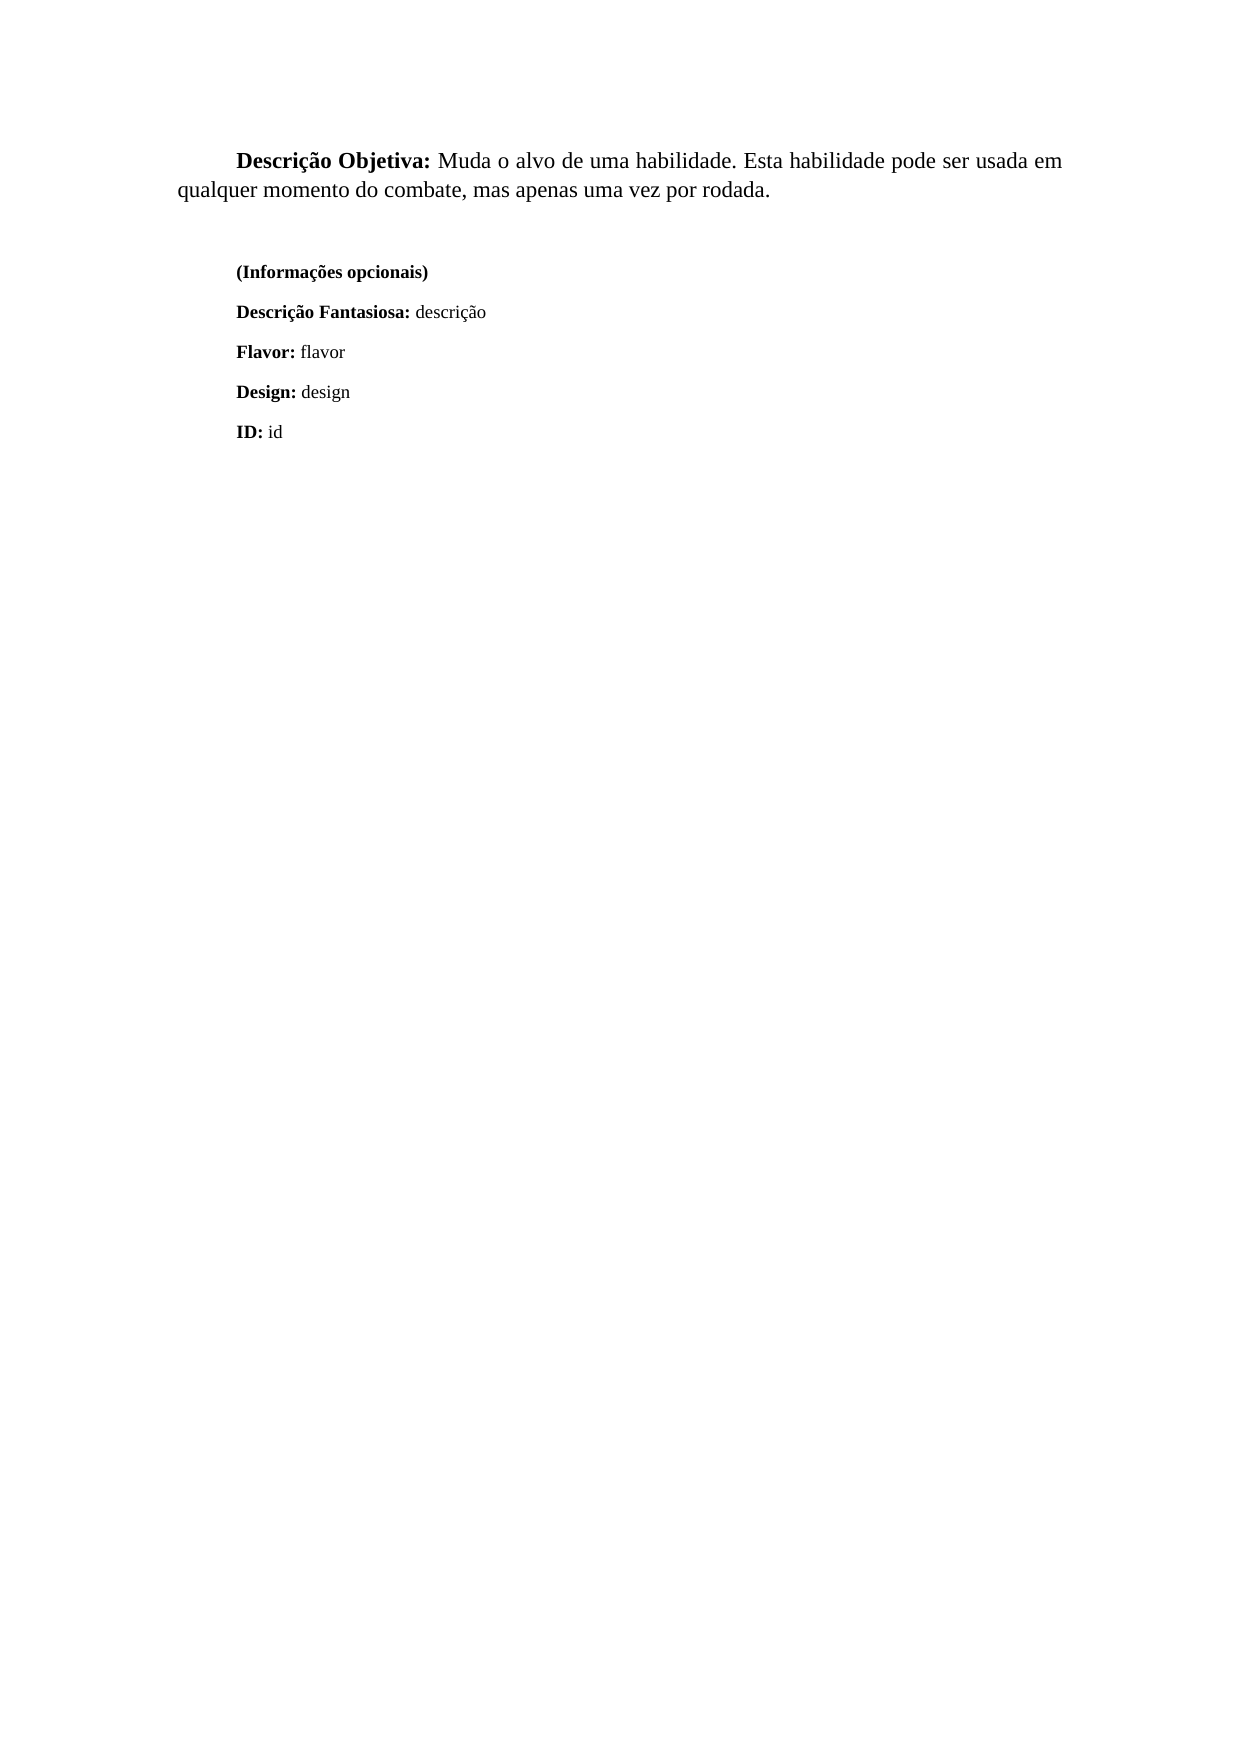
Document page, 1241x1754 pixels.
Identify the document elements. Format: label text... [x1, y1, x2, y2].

text Flavor: flavor [177, 341, 1063, 362]
text Design: design [177, 381, 1063, 402]
text ID: id [177, 421, 1063, 442]
text Descrição Objetiva: Muda o alvo de uma habilidade. Esta habilidade pode ser usada em qualquer momento do combate, mas apenas uma vez por rodada. [177, 148, 1063, 202]
text (Informações opcionais) [177, 261, 1063, 283]
text Descrição Fantasiosa: descrição [177, 301, 1063, 322]
